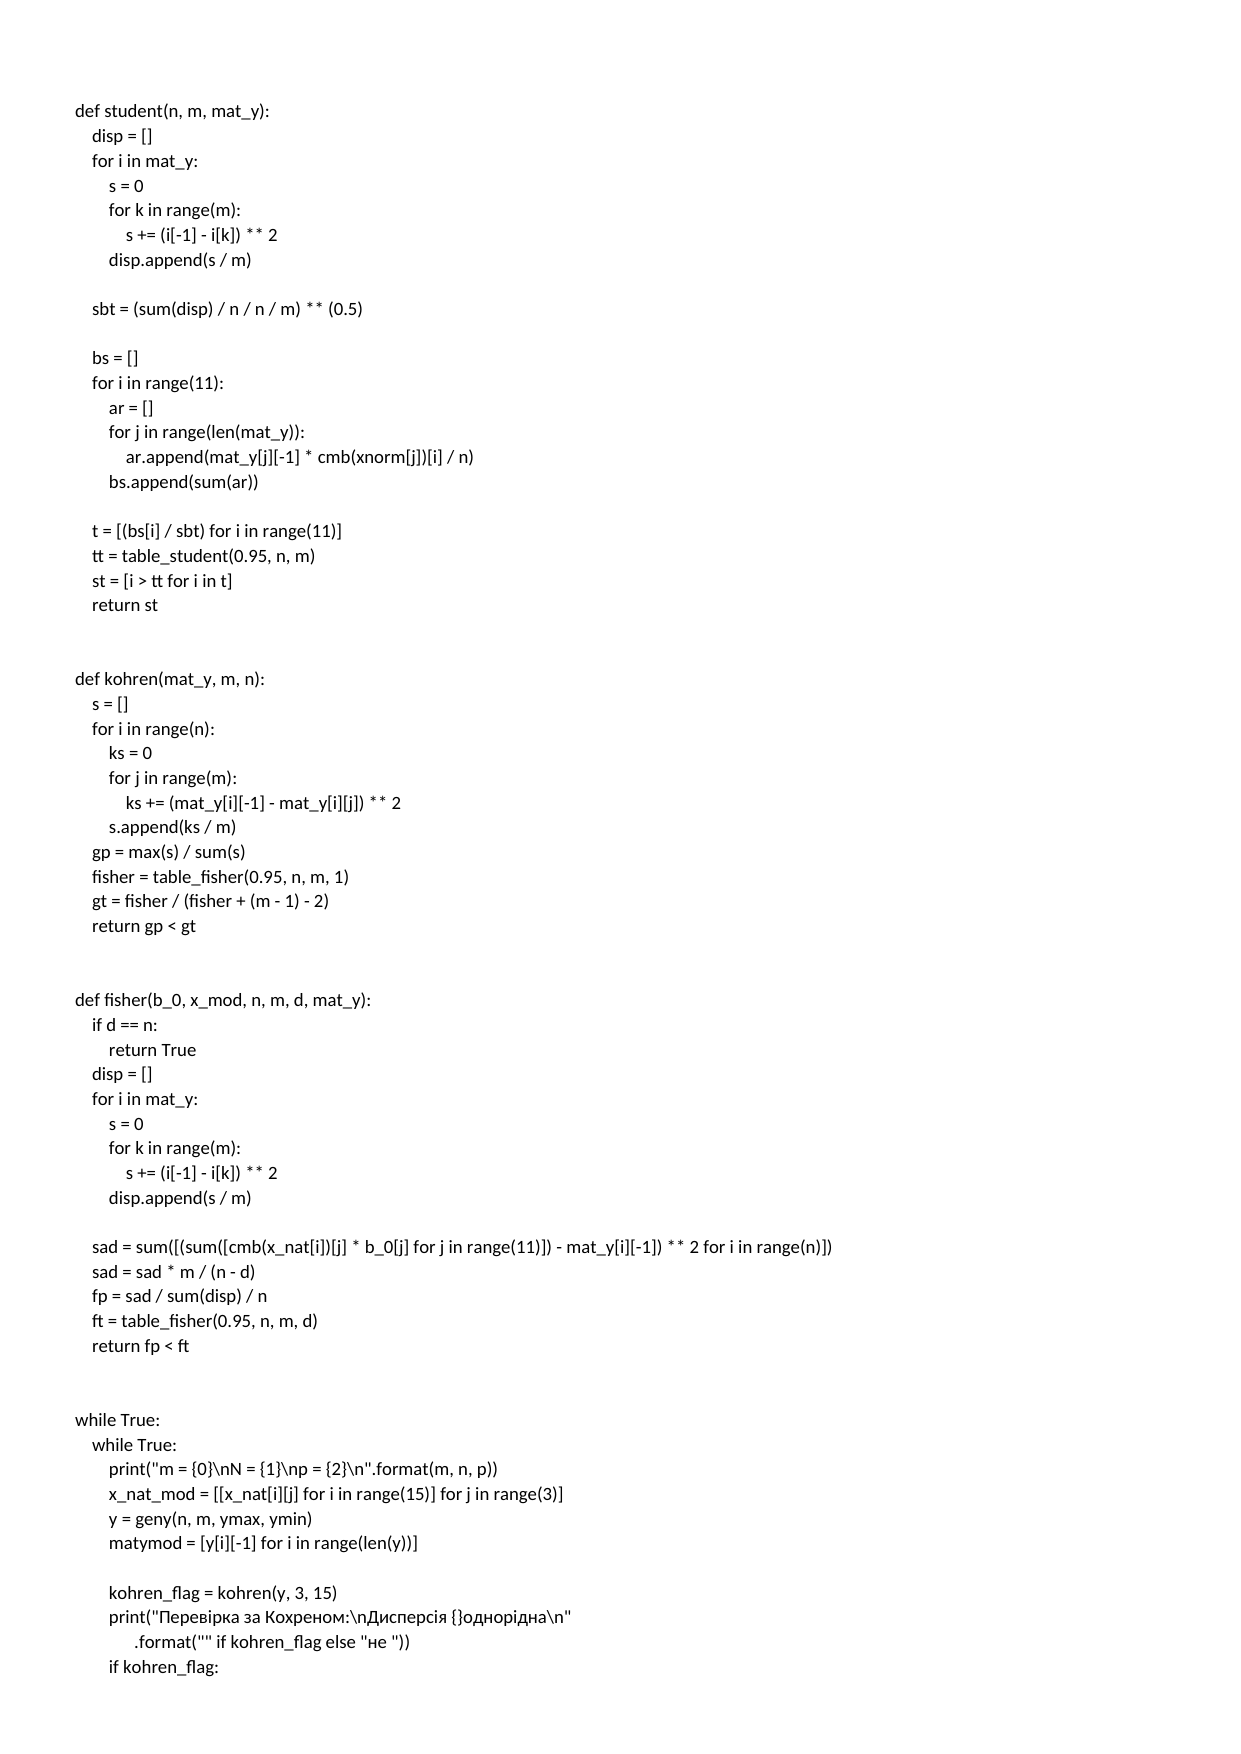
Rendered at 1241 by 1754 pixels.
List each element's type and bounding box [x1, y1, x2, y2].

text [75, 75, 1165, 1678]
